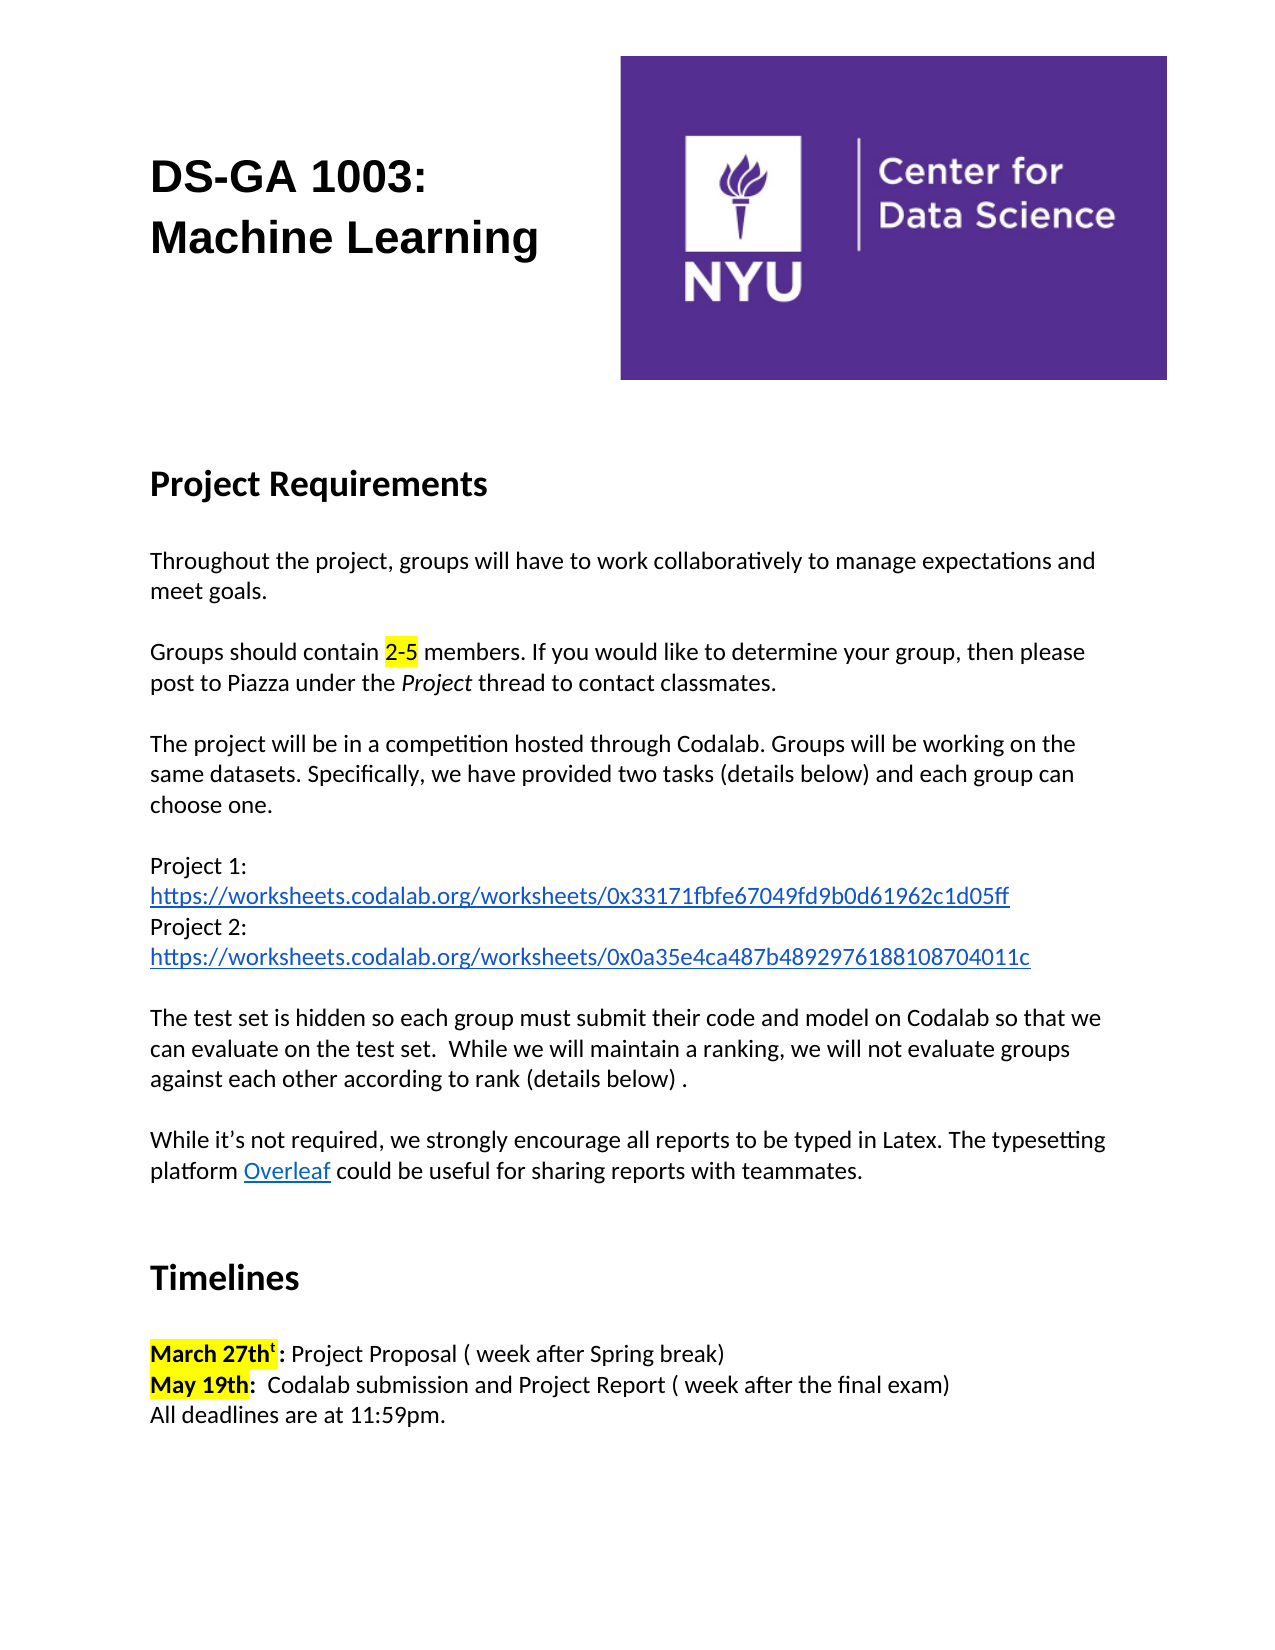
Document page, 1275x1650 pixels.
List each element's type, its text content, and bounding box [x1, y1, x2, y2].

text Project 1: [150, 850, 1125, 881]
text March 27tht : Project Proposal ( week after Spring break) [150, 1338, 1125, 1369]
text Throughout the project, groups will have to work collaboratively to manage expectations and meet goals. [150, 545, 1125, 606]
text The project will be in a competition hosted through Codalab. Groups will be working on the same datasets. Specifically, we have provided two tasks (details below) and each group can choose one. [150, 728, 1125, 819]
text While it’s not required, we strongly encourage all reports to be typed in Latex. The typesetting platform Overleaf could be useful for sharing reports with teammates. [150, 1125, 1125, 1186]
text DS-GA 1003: [150, 150, 620, 203]
text https://worksheets.codalab.org/worksheets/0x0a35e4ca487b4892976188108704011c [150, 942, 1125, 972]
picture [620, 56, 1167, 380]
text Groups should contain 2-5 members. If you would like to determine your group, then please post to Piazza under the Project thread to contact classmates. [150, 636, 1125, 697]
text The test set is hidden so each group must submit their code and model on Codalab so that we can evaluate on the test set. While we will maintain a ranking, we will not evaluate groups against each other according to rank (details below) . [150, 1003, 1125, 1094]
text Machine Learning [150, 211, 620, 263]
text Project 2: [150, 911, 1125, 942]
text https://worksheets.codalab.org/worksheets/0x33171fbfe67049fd9b0d61962c1d05ff [150, 881, 1125, 911]
text All deadlines are at 11:59pm. [150, 1399, 1125, 1430]
text May 19th: Codalab submission and Project Report ( week after the final exam) [249, 1369, 1125, 1399]
subtitle Timelines [150, 1254, 1125, 1299]
subtitle Project Requirements [150, 460, 1125, 506]
